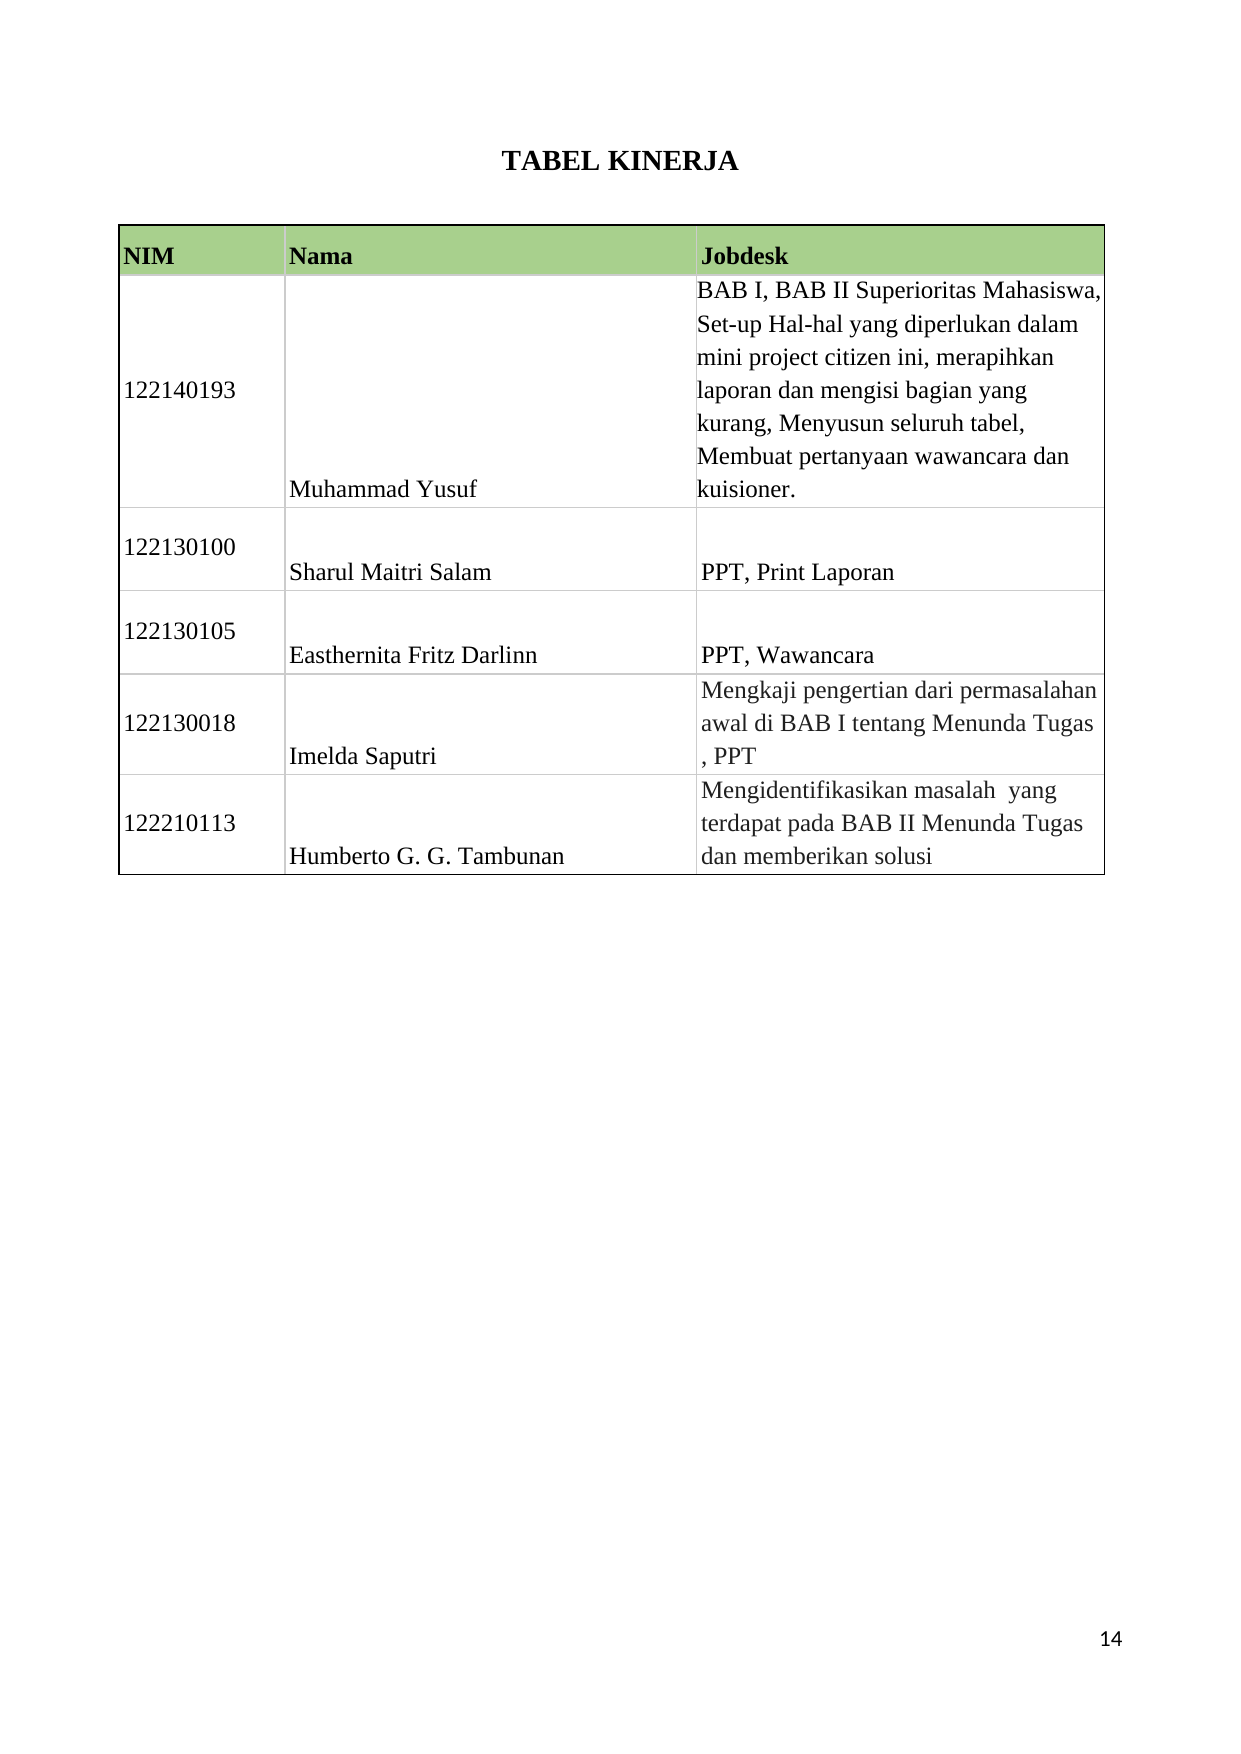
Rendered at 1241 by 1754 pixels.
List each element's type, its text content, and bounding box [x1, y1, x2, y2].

table_cell 122210113 [120, 775, 284, 874]
table_cell Sharul Maitri Salam [286, 508, 696, 590]
table_cell 122130105 [120, 591, 284, 673]
table_cell 122140193 [120, 276, 284, 506]
table_cell Imelda Saputri [286, 675, 696, 773]
table_cell PPT, Wawancara [697, 591, 1104, 673]
table_cell Easthernita Fritz Darlinn [286, 591, 696, 673]
table_cell PPT, Print Laporan [697, 508, 1104, 590]
table_header NIM [120, 226, 284, 274]
table_cell Muhammad Yusuf [286, 276, 696, 506]
table_cell Humberto G. G. Tambunan [286, 775, 696, 874]
table_header Nama [286, 226, 696, 274]
table_cell BAB I, BAB II Superioritas Mahasiswa, Set-up Hal-hal yang diperlukan dalam mini project citizen ini, merapihkan laporan dan mengisi bagian yang kurang, Menyusun seluruh tabel, Membuat pertanyaan wawancara dan kuisioner. [697, 276, 1104, 506]
table_cell 122130100 [120, 508, 284, 590]
table_cell Mengkaji pengertian dari permasalahan awal di BAB I tentang Menunda Tugas , PPT [697, 675, 1104, 773]
table_cell Mengidentifikasikan masalah yang terdapat pada BAB II Menunda Tugas dan memberikan solusi [697, 775, 1104, 874]
table_header Jobdesk [697, 226, 1104, 274]
table_cell 122130018 [120, 675, 284, 773]
subtitle TABEL KINERJA [118, 143, 1122, 177]
